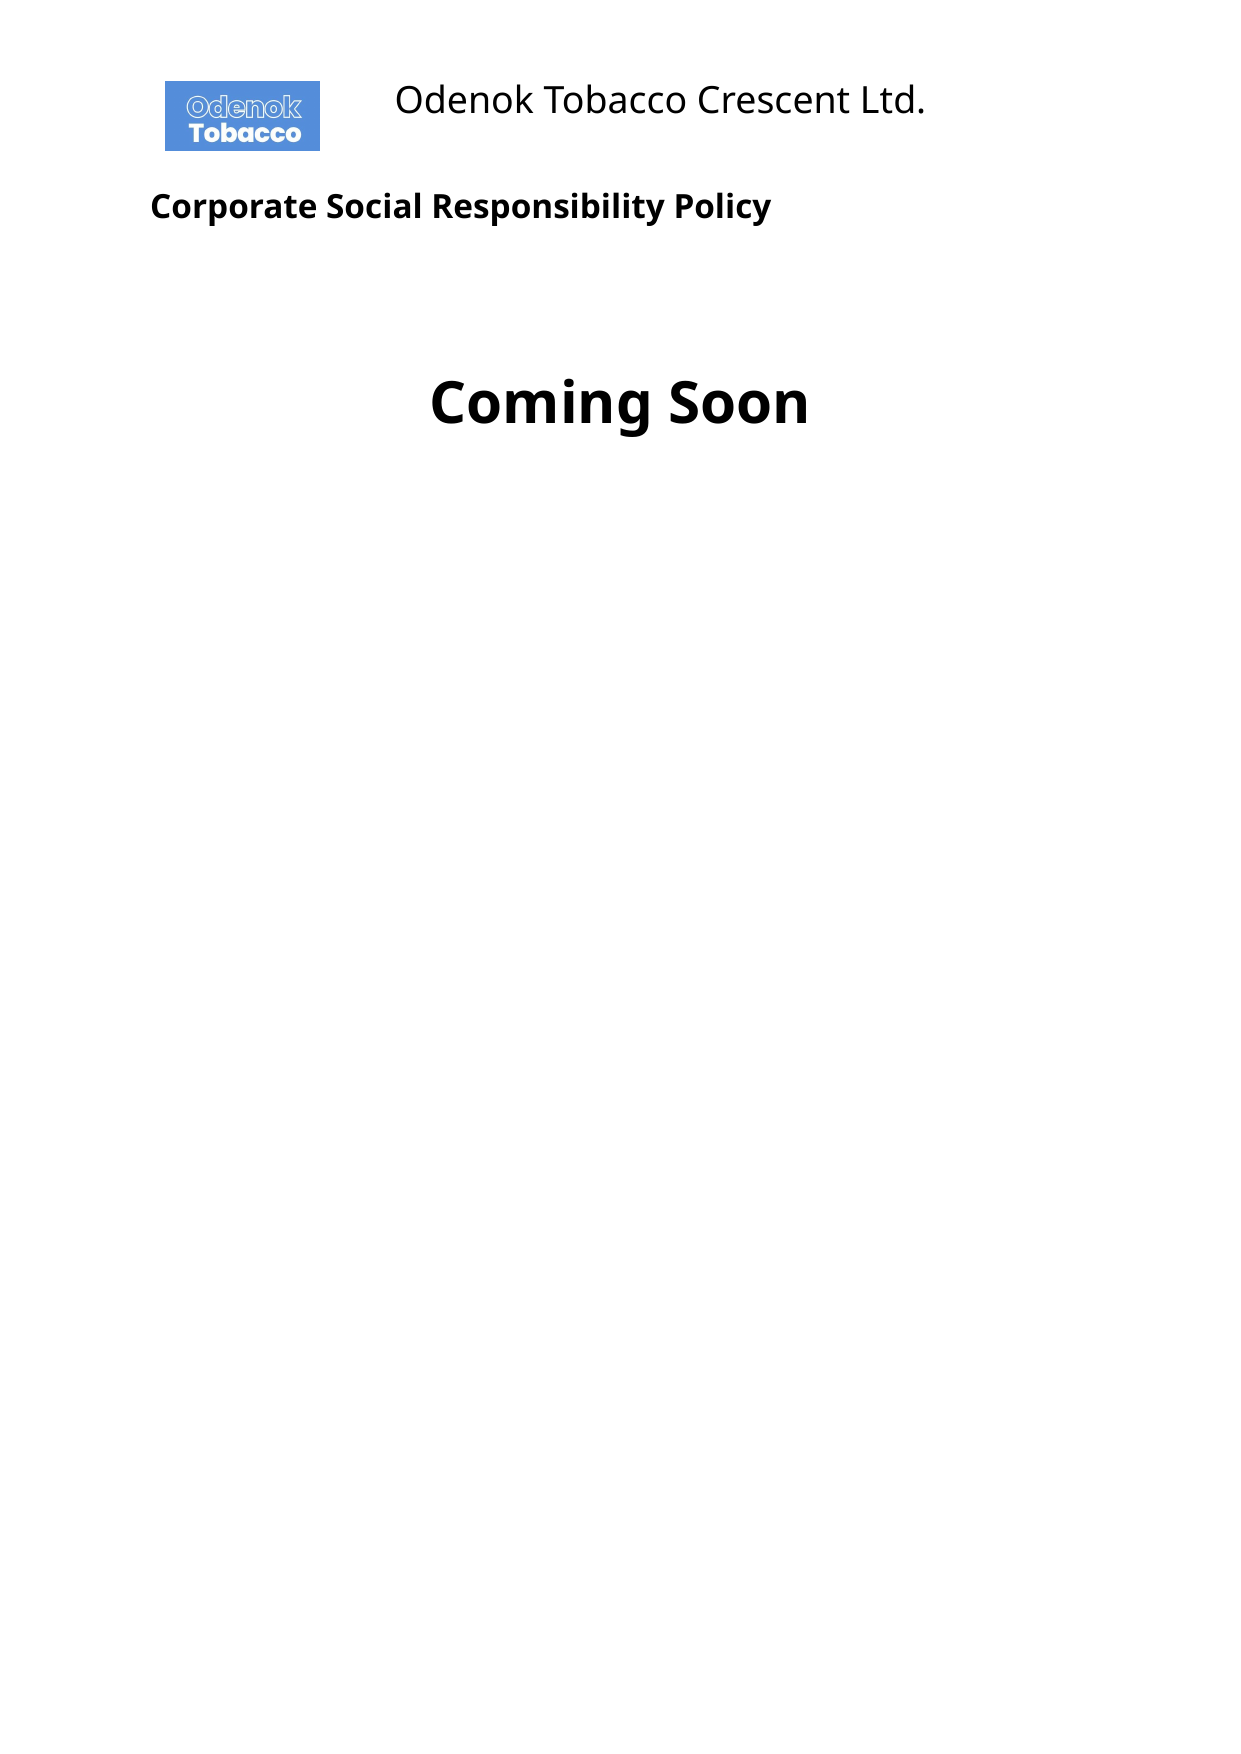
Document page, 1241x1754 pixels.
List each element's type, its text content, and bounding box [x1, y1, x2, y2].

picture [165, 81, 320, 151]
text Corporate Social Responsibility Policy [150, 173, 1090, 228]
text Coming Soon [150, 361, 1090, 441]
